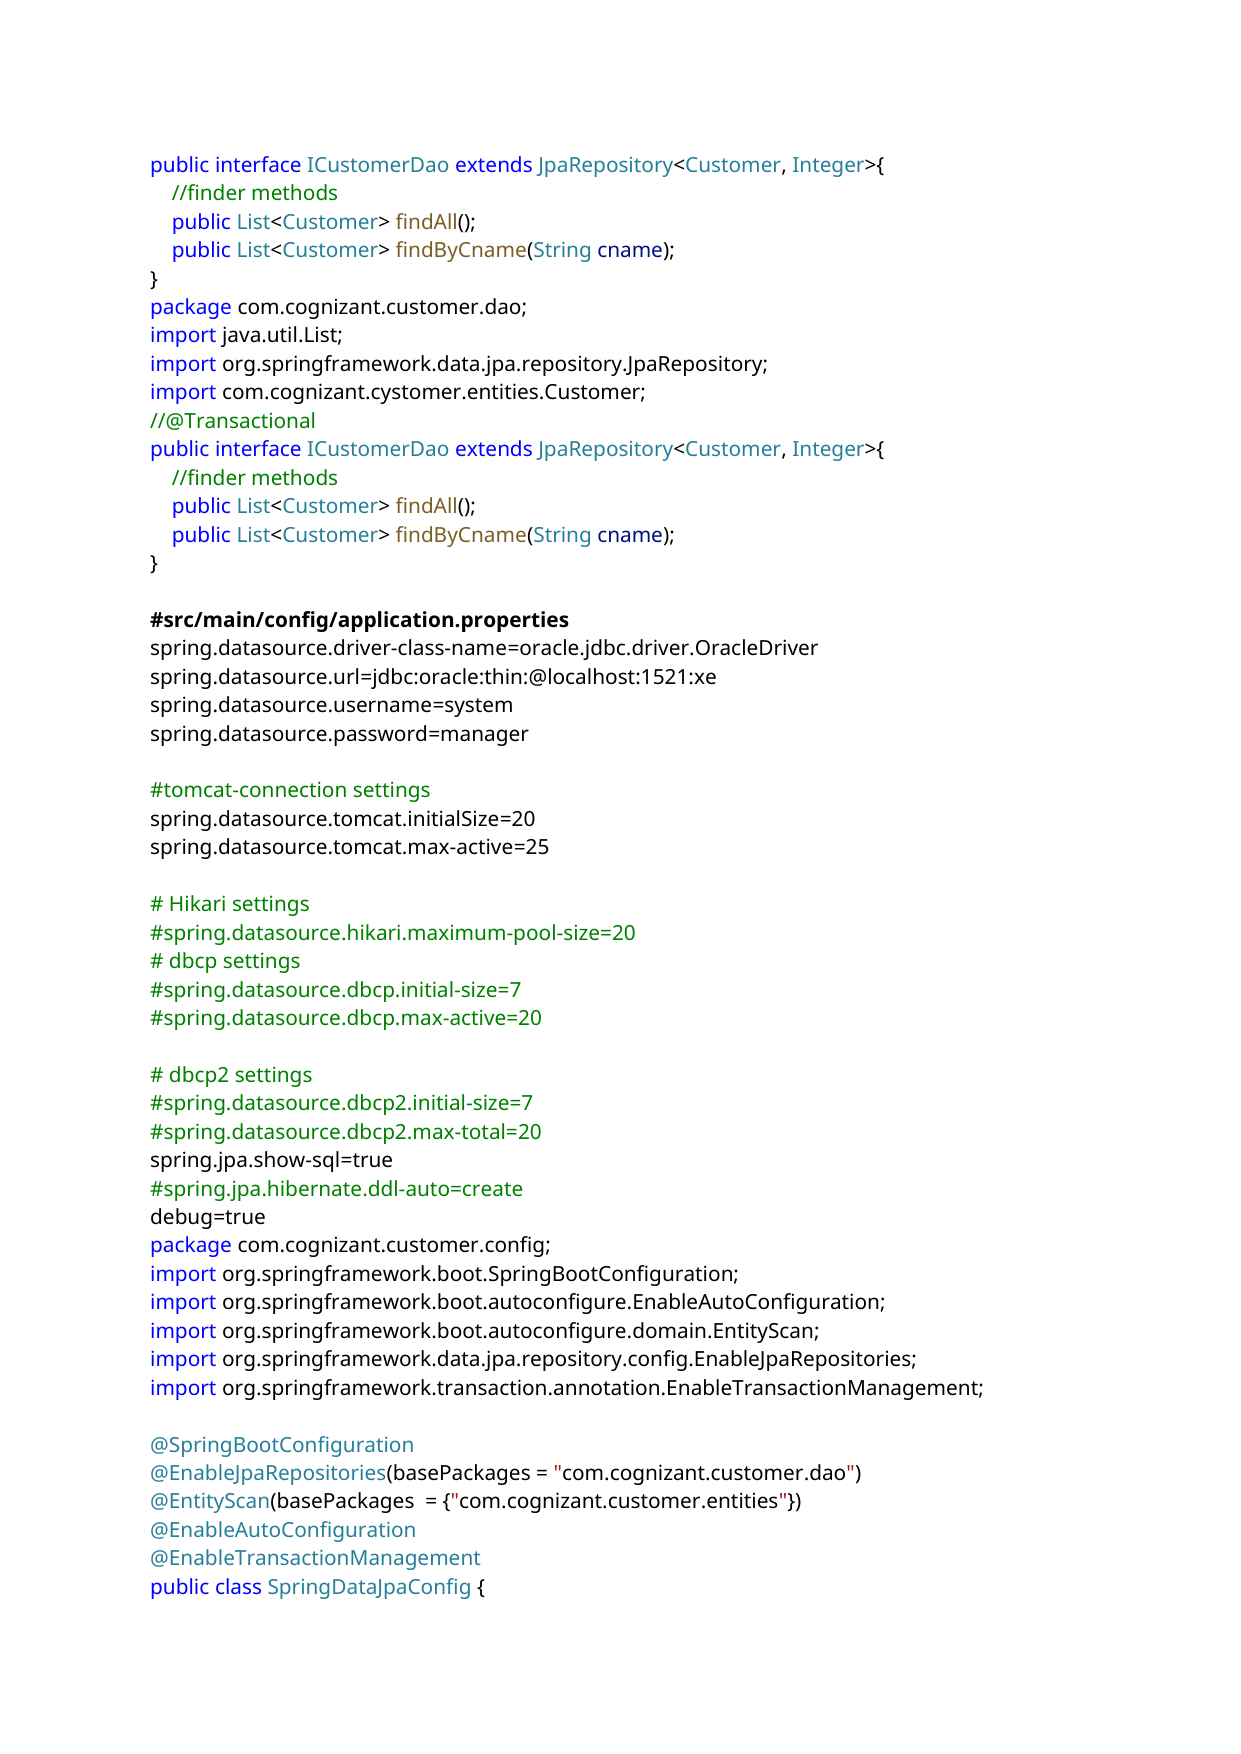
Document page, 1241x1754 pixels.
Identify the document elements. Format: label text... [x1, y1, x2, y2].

text } [150, 548, 1155, 577]
text public List<Customer> findAll(); [150, 491, 1155, 520]
text import org.springframework.data.jpa.repository.config.EnableJpaRepositories; [150, 1344, 1155, 1373]
text package com.cognizant.customer.dao; [150, 292, 1155, 321]
text @EntityScan(basePackages = {"com.cognizant.customer.entities"}) [150, 1487, 1155, 1515]
text spring.datasource.tomcat.initialSize=20 [150, 804, 1155, 832]
text import org.springframework.data.jpa.repository.JpaRepository; [150, 349, 1155, 377]
text import org.springframework.boot.autoconfigure.EnableAutoConfiguration; [150, 1287, 1155, 1316]
text } [150, 264, 1155, 292]
text #spring.datasource.dbcp.initial-size=7 [150, 975, 1155, 1003]
text public List<Customer> findByCname(String cname); [150, 235, 1155, 264]
text #spring.datasource.dbcp.max-active=20 [150, 1003, 1155, 1032]
text public List<Customer> findAll(); [150, 207, 1155, 235]
text #spring.datasource.hikari.maximum-pool-size=20 [150, 918, 1155, 946]
text spring.datasource.url=jdbc:oracle:thin:@localhost:1521:xe [150, 662, 1155, 690]
text spring.jpa.show-sql=true [150, 1145, 1155, 1174]
text #spring.datasource.dbcp2.initial-size=7 [150, 1088, 1155, 1117]
text spring.datasource.password=manager [150, 719, 1155, 747]
text @SpringBootConfiguration [150, 1430, 1155, 1458]
text #spring.jpa.hibernate.ddl-auto=create [150, 1174, 1155, 1202]
text import org.springframework.transaction.annotation.EnableTransactionManagement; [150, 1373, 1155, 1401]
text spring.datasource.username=system [150, 690, 1155, 719]
text import org.springframework.boot.SpringBootConfiguration; [150, 1259, 1155, 1287]
text @EnableJpaRepositories(basePackages = "com.cognizant.customer.dao") [150, 1458, 1155, 1487]
text public interface ICustomerDao extends JpaRepository<Customer, Integer>{ [150, 150, 1155, 178]
text # dbcp2 settings [150, 1060, 1155, 1088]
text package com.cognizant.customer.config; [150, 1231, 1155, 1259]
text import com.cognizant.cystomer.entities.Customer; [150, 377, 1155, 406]
text # Hikari settings [150, 889, 1155, 918]
text #tomcat-connection settings [150, 776, 1155, 804]
text public class SpringDataJpaConfig { [150, 1572, 1155, 1600]
text import java.util.List; [150, 321, 1155, 349]
text public List<Customer> findByCname(String cname); [150, 520, 1155, 548]
text @EnableAutoConfiguration [150, 1515, 1155, 1543]
text spring.datasource.tomcat.max-active=25 [150, 832, 1155, 861]
text # dbcp settings [150, 946, 1155, 975]
text @EnableTransactionManagement [150, 1543, 1155, 1572]
text debug=true [150, 1202, 1155, 1231]
text //finder methods [150, 178, 1155, 207]
text public interface ICustomerDao extends JpaRepository<Customer, Integer>{ [150, 434, 1155, 463]
text #src/main/config/application.properties [150, 605, 1155, 633]
text import org.springframework.boot.autoconfigure.domain.EntityScan; [150, 1316, 1155, 1344]
text //@Transactional [150, 406, 1155, 434]
text spring.datasource.driver-class-name=oracle.jdbc.driver.OracleDriver [150, 633, 1155, 662]
text //finder methods [150, 463, 1155, 491]
text #spring.datasource.dbcp2.max-total=20 [150, 1117, 1155, 1145]
